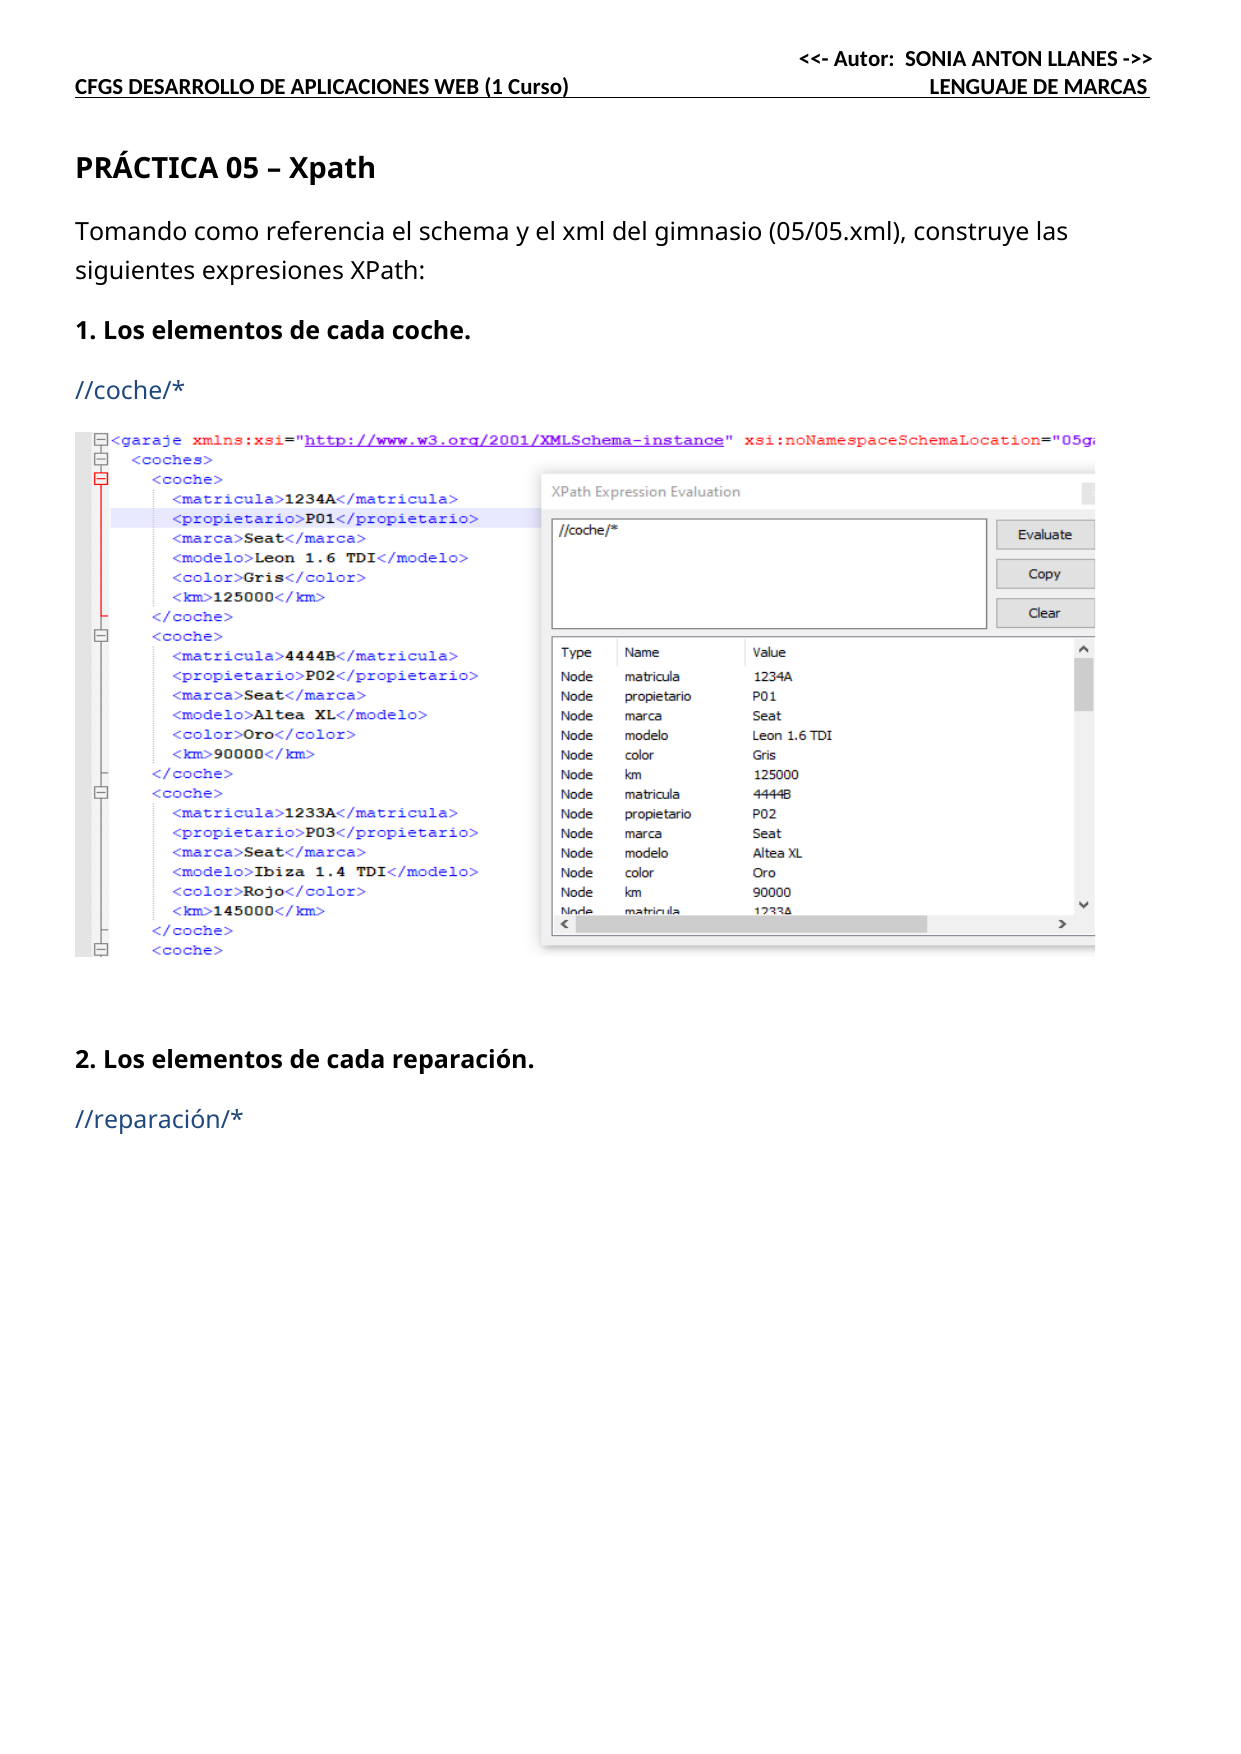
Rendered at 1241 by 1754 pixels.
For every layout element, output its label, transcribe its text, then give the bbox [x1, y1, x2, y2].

text //coche/* [75, 373, 1165, 407]
text 2. Los elementos de cada reparación. [75, 1042, 1165, 1076]
text PRÁCTICA 05 – Xpath [75, 147, 1165, 187]
picture [75, 432, 1096, 957]
text 1. Los elementos de cada coche. [75, 313, 1165, 347]
text Tomando como referencia el schema y el xml del gimnasio (05/05.xml), construye las siguientes expresiones XPath: [75, 214, 1165, 287]
text //reparación/* [75, 1102, 1165, 1136]
